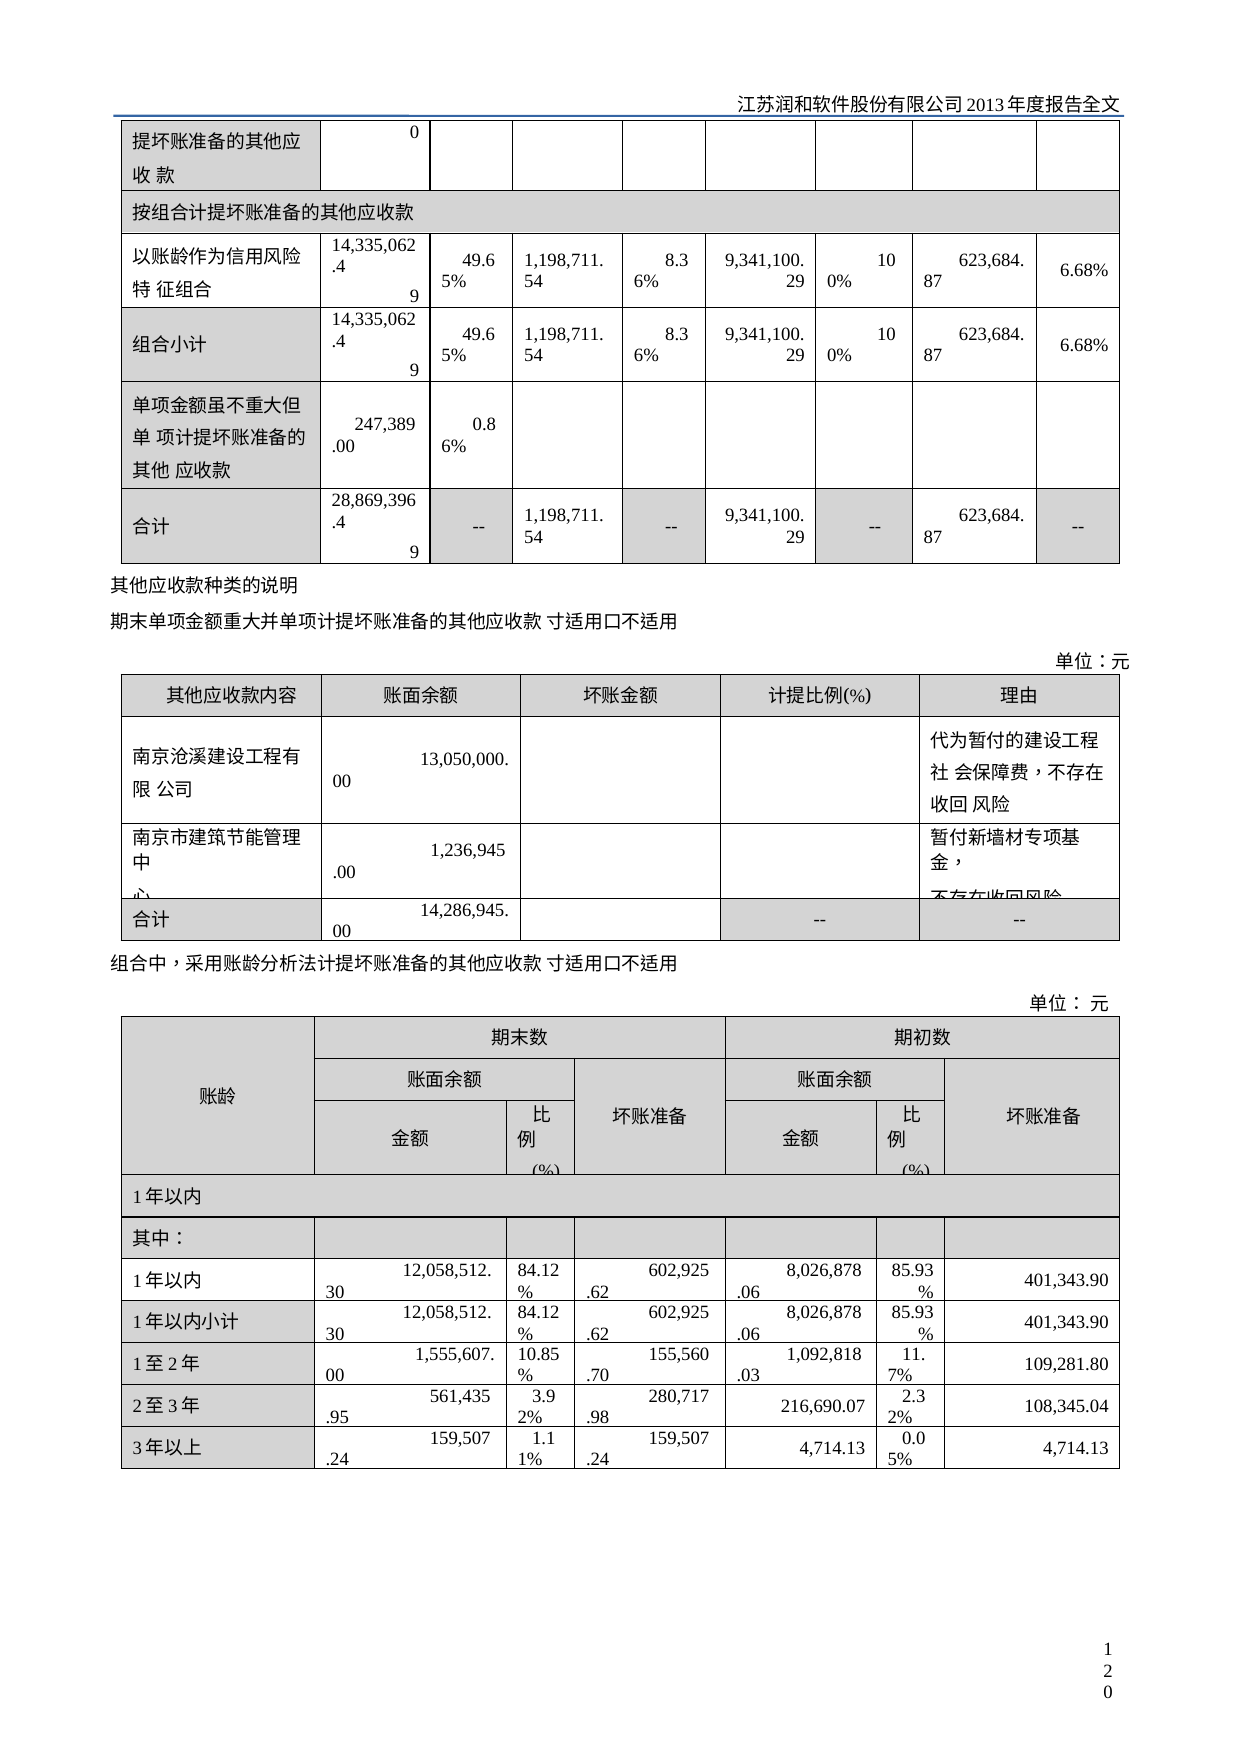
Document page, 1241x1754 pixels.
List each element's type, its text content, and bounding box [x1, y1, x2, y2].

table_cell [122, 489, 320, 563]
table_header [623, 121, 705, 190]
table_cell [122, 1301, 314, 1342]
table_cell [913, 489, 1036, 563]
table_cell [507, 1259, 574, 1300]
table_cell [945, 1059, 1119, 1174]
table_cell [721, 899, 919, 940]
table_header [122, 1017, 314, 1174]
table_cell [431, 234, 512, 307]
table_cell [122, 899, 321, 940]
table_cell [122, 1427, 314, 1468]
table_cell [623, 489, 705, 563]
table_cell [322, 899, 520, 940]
text 其他应收款种类的说明 [111, 564, 1130, 600]
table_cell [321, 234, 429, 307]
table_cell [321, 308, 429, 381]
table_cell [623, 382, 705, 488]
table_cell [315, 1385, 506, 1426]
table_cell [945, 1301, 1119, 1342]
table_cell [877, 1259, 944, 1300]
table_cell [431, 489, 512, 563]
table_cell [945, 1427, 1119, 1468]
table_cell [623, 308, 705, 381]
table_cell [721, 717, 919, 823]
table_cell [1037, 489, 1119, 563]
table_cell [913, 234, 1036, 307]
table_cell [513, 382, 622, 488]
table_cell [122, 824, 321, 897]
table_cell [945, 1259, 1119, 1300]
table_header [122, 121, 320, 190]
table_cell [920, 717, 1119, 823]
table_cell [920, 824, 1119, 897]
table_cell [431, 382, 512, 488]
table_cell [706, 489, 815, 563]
text 组合中，采用账龄分析法计提坏账准备的其他应收款 寸适用口不适用 [111, 941, 1130, 978]
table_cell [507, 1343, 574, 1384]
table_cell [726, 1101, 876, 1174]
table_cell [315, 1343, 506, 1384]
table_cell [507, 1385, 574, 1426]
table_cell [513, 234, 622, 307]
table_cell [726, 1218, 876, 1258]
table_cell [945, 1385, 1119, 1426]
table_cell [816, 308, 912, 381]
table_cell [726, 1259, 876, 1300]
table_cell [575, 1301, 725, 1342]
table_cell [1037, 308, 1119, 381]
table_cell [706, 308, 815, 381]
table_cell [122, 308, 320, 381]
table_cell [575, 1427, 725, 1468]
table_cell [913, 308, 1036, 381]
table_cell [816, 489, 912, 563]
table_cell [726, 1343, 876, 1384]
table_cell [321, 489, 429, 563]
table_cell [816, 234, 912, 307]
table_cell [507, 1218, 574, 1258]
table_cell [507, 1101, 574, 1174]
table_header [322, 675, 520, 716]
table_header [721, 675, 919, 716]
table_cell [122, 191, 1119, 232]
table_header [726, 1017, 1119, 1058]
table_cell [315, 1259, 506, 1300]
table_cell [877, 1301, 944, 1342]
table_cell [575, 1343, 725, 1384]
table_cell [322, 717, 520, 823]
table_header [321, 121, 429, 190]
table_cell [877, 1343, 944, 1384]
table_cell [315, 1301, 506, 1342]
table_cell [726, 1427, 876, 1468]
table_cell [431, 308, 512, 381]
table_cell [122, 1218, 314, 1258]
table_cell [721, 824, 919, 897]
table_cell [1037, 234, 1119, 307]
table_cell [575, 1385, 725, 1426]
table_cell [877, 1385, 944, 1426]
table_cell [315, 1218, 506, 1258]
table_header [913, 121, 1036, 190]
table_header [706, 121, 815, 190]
text 期末单项金额重大并单项计提坏账准备的其他应收款 寸适用口不适用 [111, 600, 1130, 636]
text 单位： 元 [1029, 990, 1130, 1016]
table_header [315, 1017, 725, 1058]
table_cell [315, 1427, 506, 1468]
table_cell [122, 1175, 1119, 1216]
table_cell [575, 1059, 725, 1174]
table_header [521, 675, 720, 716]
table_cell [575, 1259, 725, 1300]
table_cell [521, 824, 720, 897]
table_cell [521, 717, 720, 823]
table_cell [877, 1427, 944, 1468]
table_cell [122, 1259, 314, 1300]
text 单位：元 [111, 648, 1130, 674]
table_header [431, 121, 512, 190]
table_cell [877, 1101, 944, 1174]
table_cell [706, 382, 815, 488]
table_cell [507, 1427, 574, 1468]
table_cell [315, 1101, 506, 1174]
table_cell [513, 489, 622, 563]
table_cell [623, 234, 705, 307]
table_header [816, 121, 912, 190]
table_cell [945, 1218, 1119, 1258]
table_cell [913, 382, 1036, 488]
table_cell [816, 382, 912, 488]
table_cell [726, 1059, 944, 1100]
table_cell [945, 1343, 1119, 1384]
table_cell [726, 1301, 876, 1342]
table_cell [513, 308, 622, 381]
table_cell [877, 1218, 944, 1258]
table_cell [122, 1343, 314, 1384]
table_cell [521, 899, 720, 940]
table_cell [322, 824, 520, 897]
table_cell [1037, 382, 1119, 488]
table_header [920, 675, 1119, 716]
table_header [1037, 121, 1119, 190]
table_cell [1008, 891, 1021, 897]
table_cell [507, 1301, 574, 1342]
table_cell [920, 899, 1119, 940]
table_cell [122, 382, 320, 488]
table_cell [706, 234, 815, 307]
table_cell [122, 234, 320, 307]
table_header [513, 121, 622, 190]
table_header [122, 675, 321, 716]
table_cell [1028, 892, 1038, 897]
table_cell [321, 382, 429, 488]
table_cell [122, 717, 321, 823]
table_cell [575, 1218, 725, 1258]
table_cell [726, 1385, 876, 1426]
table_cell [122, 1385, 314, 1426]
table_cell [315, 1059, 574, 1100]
